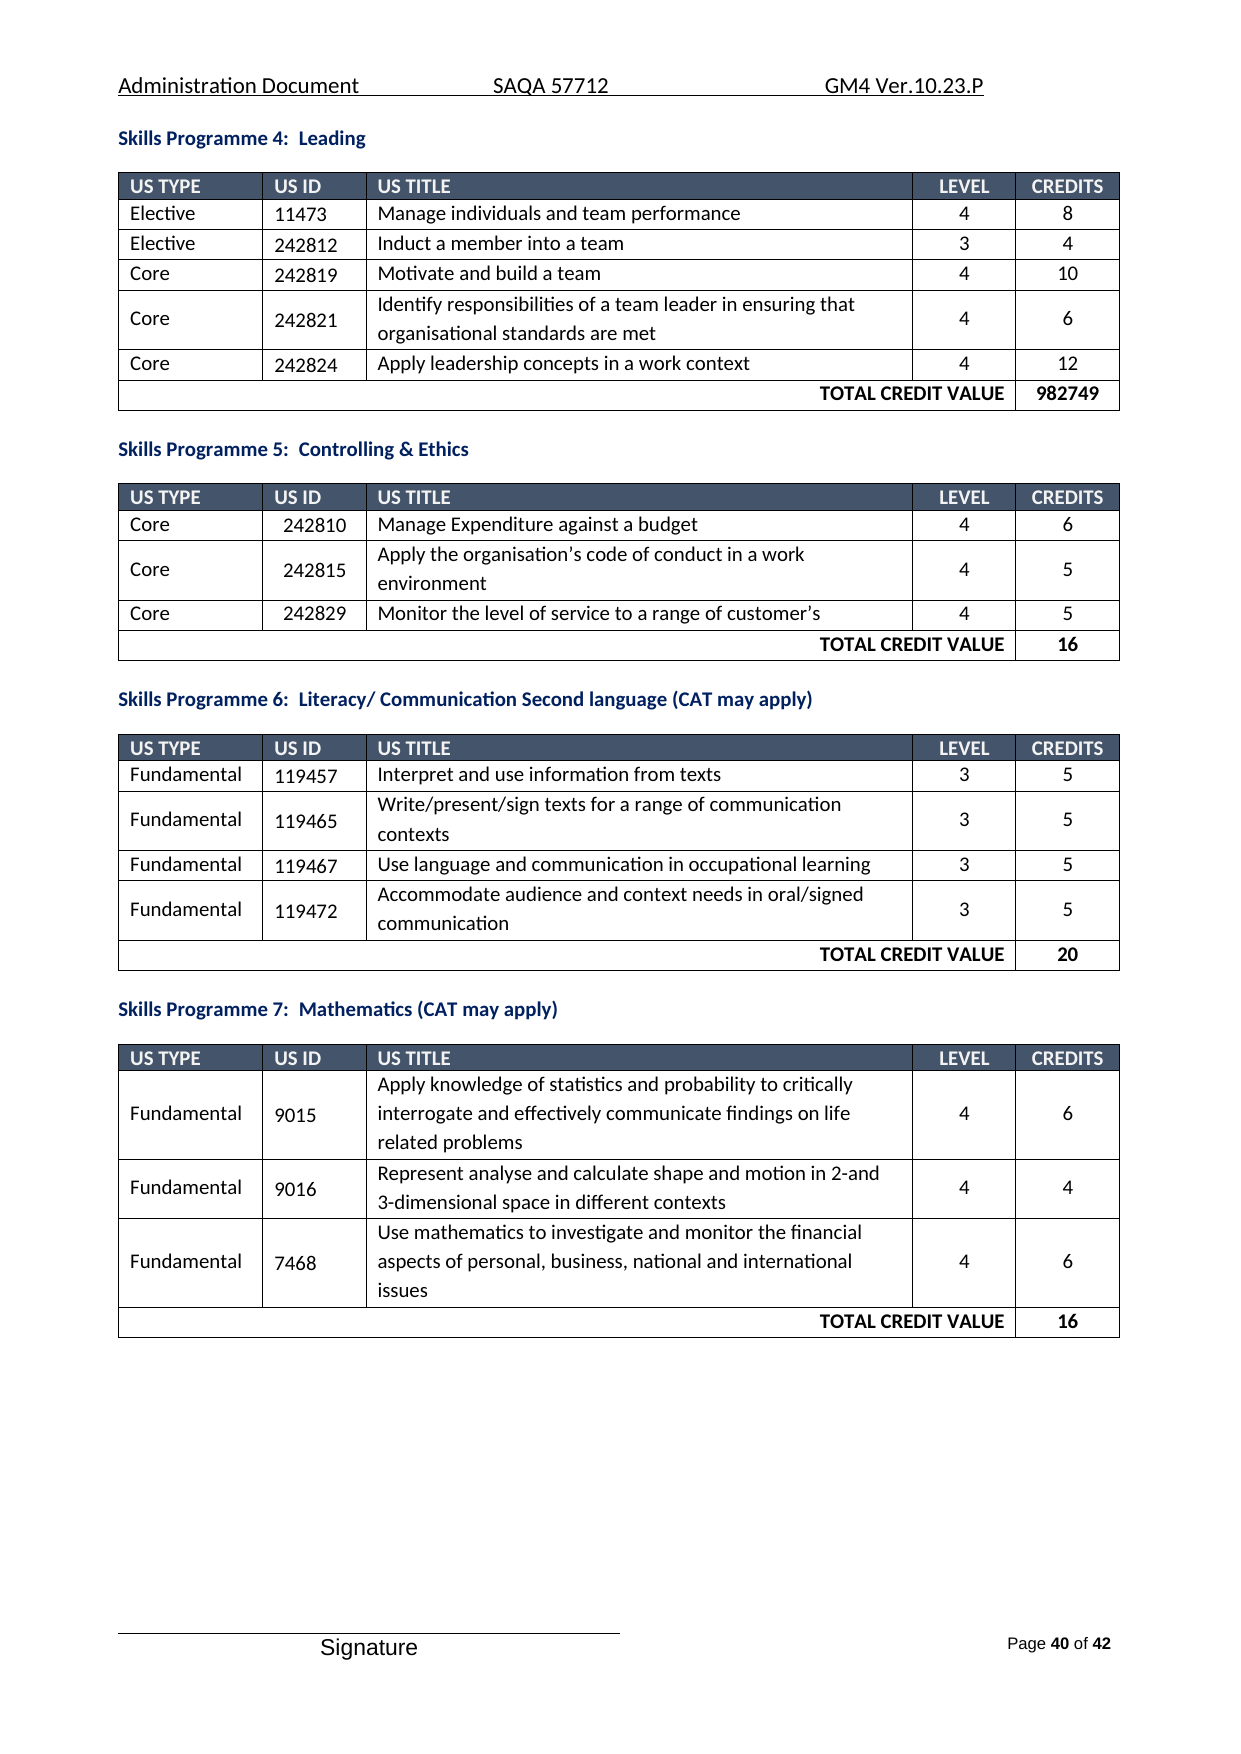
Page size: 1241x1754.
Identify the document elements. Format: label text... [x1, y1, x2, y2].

table_cell 9015 [263, 1071, 366, 1159]
table_header US ID [263, 173, 366, 199]
table_cell Apply knowledge of statistics and probability to critically interrogate and effectively communicate findings on life related problems [367, 1071, 912, 1159]
table_cell 6 [1016, 1219, 1119, 1307]
table_header US ID [263, 484, 366, 510]
table_cell Identify responsibilities of a team leader in ensuring that organisational standards are met [367, 291, 912, 349]
table_cell Monitor the level of service to a range of customer’s [367, 601, 912, 630]
table_cell 3 [913, 792, 1015, 850]
table_cell 242815 [263, 541, 366, 599]
table_cell Fundamental [119, 881, 262, 940]
table_cell 5 [1016, 851, 1119, 880]
table_cell 6 [1016, 1071, 1119, 1159]
table_cell 7468 [263, 1219, 366, 1307]
text Skills Programme 4: Leading [118, 125, 1122, 151]
table_cell Fundamental [119, 1160, 262, 1218]
table_header CREDITS [1016, 735, 1119, 760]
table_cell Core [119, 511, 262, 540]
table_cell Core [119, 350, 262, 379]
table_cell Fundamental [119, 1219, 262, 1307]
table_cell 9016 [263, 1160, 366, 1218]
table_cell 40 [1016, 381, 1119, 410]
table_cell 5 [1016, 761, 1119, 791]
table_cell 16 [1016, 1308, 1119, 1337]
text Skills Programme 7: Mathematics (CAT may apply) [118, 997, 1122, 1022]
table_cell 4 [913, 1160, 1015, 1218]
text Skills Programme 5: Controlling & Ethics [118, 436, 1122, 462]
table_cell 242824 [263, 350, 366, 379]
table_header US TYPE [119, 1045, 262, 1070]
table_header LEVEL [913, 173, 1015, 199]
table_cell 119472 [263, 881, 366, 940]
table_cell 8 [1016, 200, 1119, 229]
table_cell 4 [913, 511, 1015, 540]
table_cell Apply the organisation’s code of conduct in a work environment [367, 541, 912, 599]
table_header US TYPE [119, 173, 262, 199]
table_header US TITLE [367, 735, 912, 760]
text Skills Programme 6: Literacy/ Communication Second language (CAT may apply) [118, 687, 1122, 712]
table_cell 4 [913, 601, 1015, 630]
table_cell 3 [913, 881, 1015, 940]
table_cell 4 [913, 291, 1015, 349]
table_cell 5 [1016, 792, 1119, 850]
table_cell 3 [913, 851, 1015, 880]
table_cell 242821 [263, 291, 366, 349]
table_cell Motivate and build a team [367, 260, 912, 290]
table_cell TOTAL CREDIT VALUE [119, 381, 1015, 410]
table_cell 4 [913, 350, 1015, 379]
table_cell 4 [913, 1071, 1015, 1159]
table_cell 242819 [263, 260, 366, 290]
table_cell 119457 [263, 761, 366, 791]
table_cell Core [119, 541, 262, 599]
table_cell Write/present/sign texts for a range of communication contexts [367, 792, 912, 850]
table_cell Fundamental [119, 792, 262, 850]
table_cell Core [119, 601, 262, 630]
table_header US TYPE [119, 484, 262, 510]
table_header LEVEL [913, 1045, 1015, 1070]
table_cell 5 [1016, 601, 1119, 630]
table_cell 119465 [263, 792, 366, 850]
table_cell Core [119, 260, 262, 290]
table_header CREDITS [1016, 1045, 1119, 1070]
table_cell Fundamental [119, 761, 262, 791]
table_cell TOTAL CREDIT VALUE [119, 631, 1015, 660]
table_cell Use mathematics to investigate and monitor the financial aspects of personal, business, national and international issues [367, 1219, 912, 1307]
table_cell 10 [1016, 260, 1119, 290]
table_cell 3 [913, 230, 1015, 259]
table_header US ID [263, 735, 366, 760]
table_cell 3 [913, 761, 1015, 791]
table_cell Induct a member into a team [367, 230, 912, 259]
table_cell Manage Expenditure against a budget [367, 511, 912, 540]
table_cell 6 [1016, 291, 1119, 349]
table_cell TOTAL CREDIT VALUE [119, 941, 1015, 970]
table_header US TITLE [367, 484, 912, 510]
table_cell 20 [1016, 941, 1119, 970]
table_cell TOTAL CREDIT VALUE [119, 1308, 1015, 1337]
table_cell 5 [1016, 881, 1119, 940]
table_cell 4 [913, 260, 1015, 290]
table_cell 4 [913, 541, 1015, 599]
table_header LEVEL [913, 484, 1015, 510]
table_cell 6 [1016, 511, 1119, 540]
table_cell 4 [1016, 1160, 1119, 1218]
table_cell 119467 [263, 851, 366, 880]
table_cell 242829 [263, 601, 366, 630]
table_cell Accommodate audience and context needs in oral/signed communication [367, 881, 912, 940]
table_cell 16 [1016, 631, 1119, 660]
table_cell Core [119, 291, 262, 349]
table_header CREDITS [1016, 173, 1119, 199]
table_cell Apply leadership concepts in a work context [367, 350, 912, 379]
table_cell 4 [913, 200, 1015, 229]
table_cell Fundamental [119, 851, 262, 880]
table_cell 242812 [263, 230, 366, 259]
table_cell 4 [913, 1219, 1015, 1307]
table_header US TITLE [367, 1045, 912, 1070]
table_header US ID [263, 1045, 366, 1070]
table_cell Elective [119, 200, 262, 229]
table_cell 5 [1016, 541, 1119, 599]
table_cell Fundamental [119, 1071, 262, 1159]
table_cell Use language and communication in occupational learning [367, 851, 912, 880]
table_cell Represent analyse and calculate shape and motion in 2-and 3-dimensional space in different contexts [367, 1160, 912, 1218]
table_header CREDITS [1016, 484, 1119, 510]
table_cell Manage individuals and team performance [367, 200, 912, 229]
table_header US TITLE [367, 173, 912, 199]
table_cell Interpret and use information from texts [367, 761, 912, 791]
table_cell 11473 [263, 200, 366, 229]
table_cell Elective [119, 230, 262, 259]
table_header LEVEL [913, 735, 1015, 760]
table_cell 242810 [263, 511, 366, 540]
table_header US TYPE [119, 735, 262, 760]
table_cell 4 [1016, 230, 1119, 259]
table_cell 12 [1016, 350, 1119, 379]
